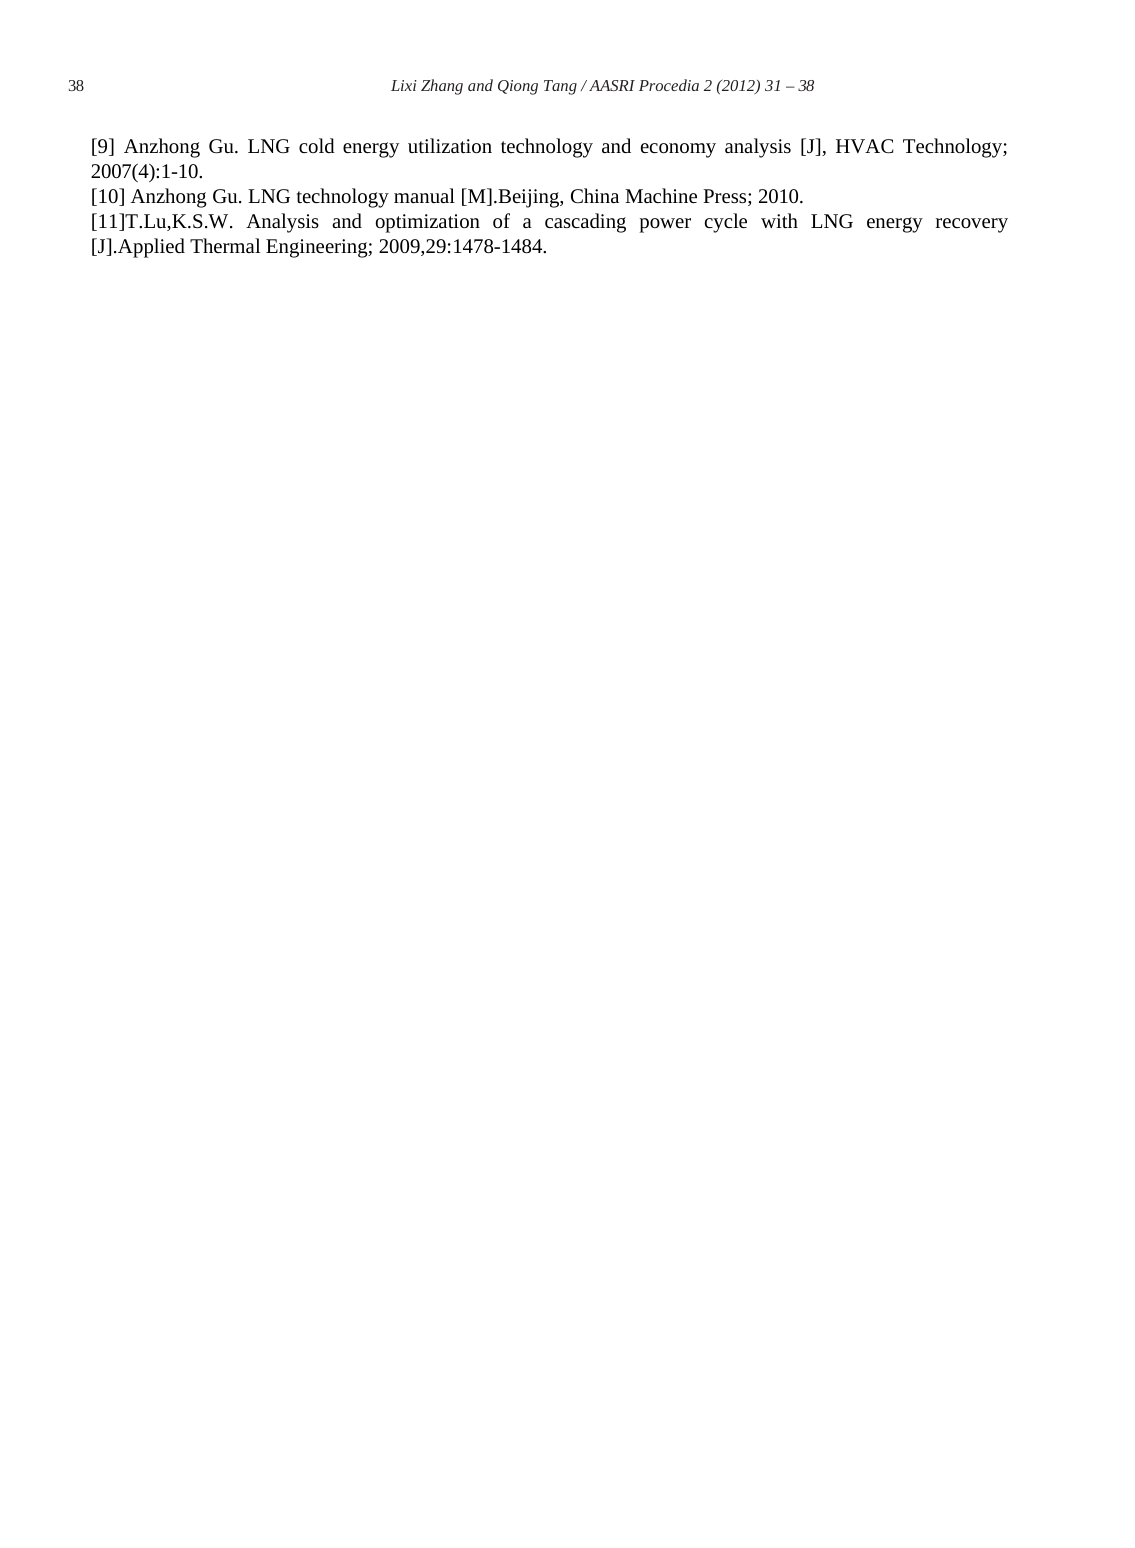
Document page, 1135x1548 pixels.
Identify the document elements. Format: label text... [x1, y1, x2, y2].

list Anzhong Gu. LNG cold energy utilization technology and economy analysis [J], HVAC Technology; 2007(4):1-10. [91, 134, 1012, 183]
list Anzhong Gu. LNG technology manual [M].Beijing, China Machine Press; 2010. [91, 184, 1036, 208]
text [11]T.Lu,K.S.W. Analysis and optimization of a cascading power cycle with LNG energy recovery [J].Applied Thermal Engineering; 2009,29:1478-1484. [91, 209, 1036, 258]
